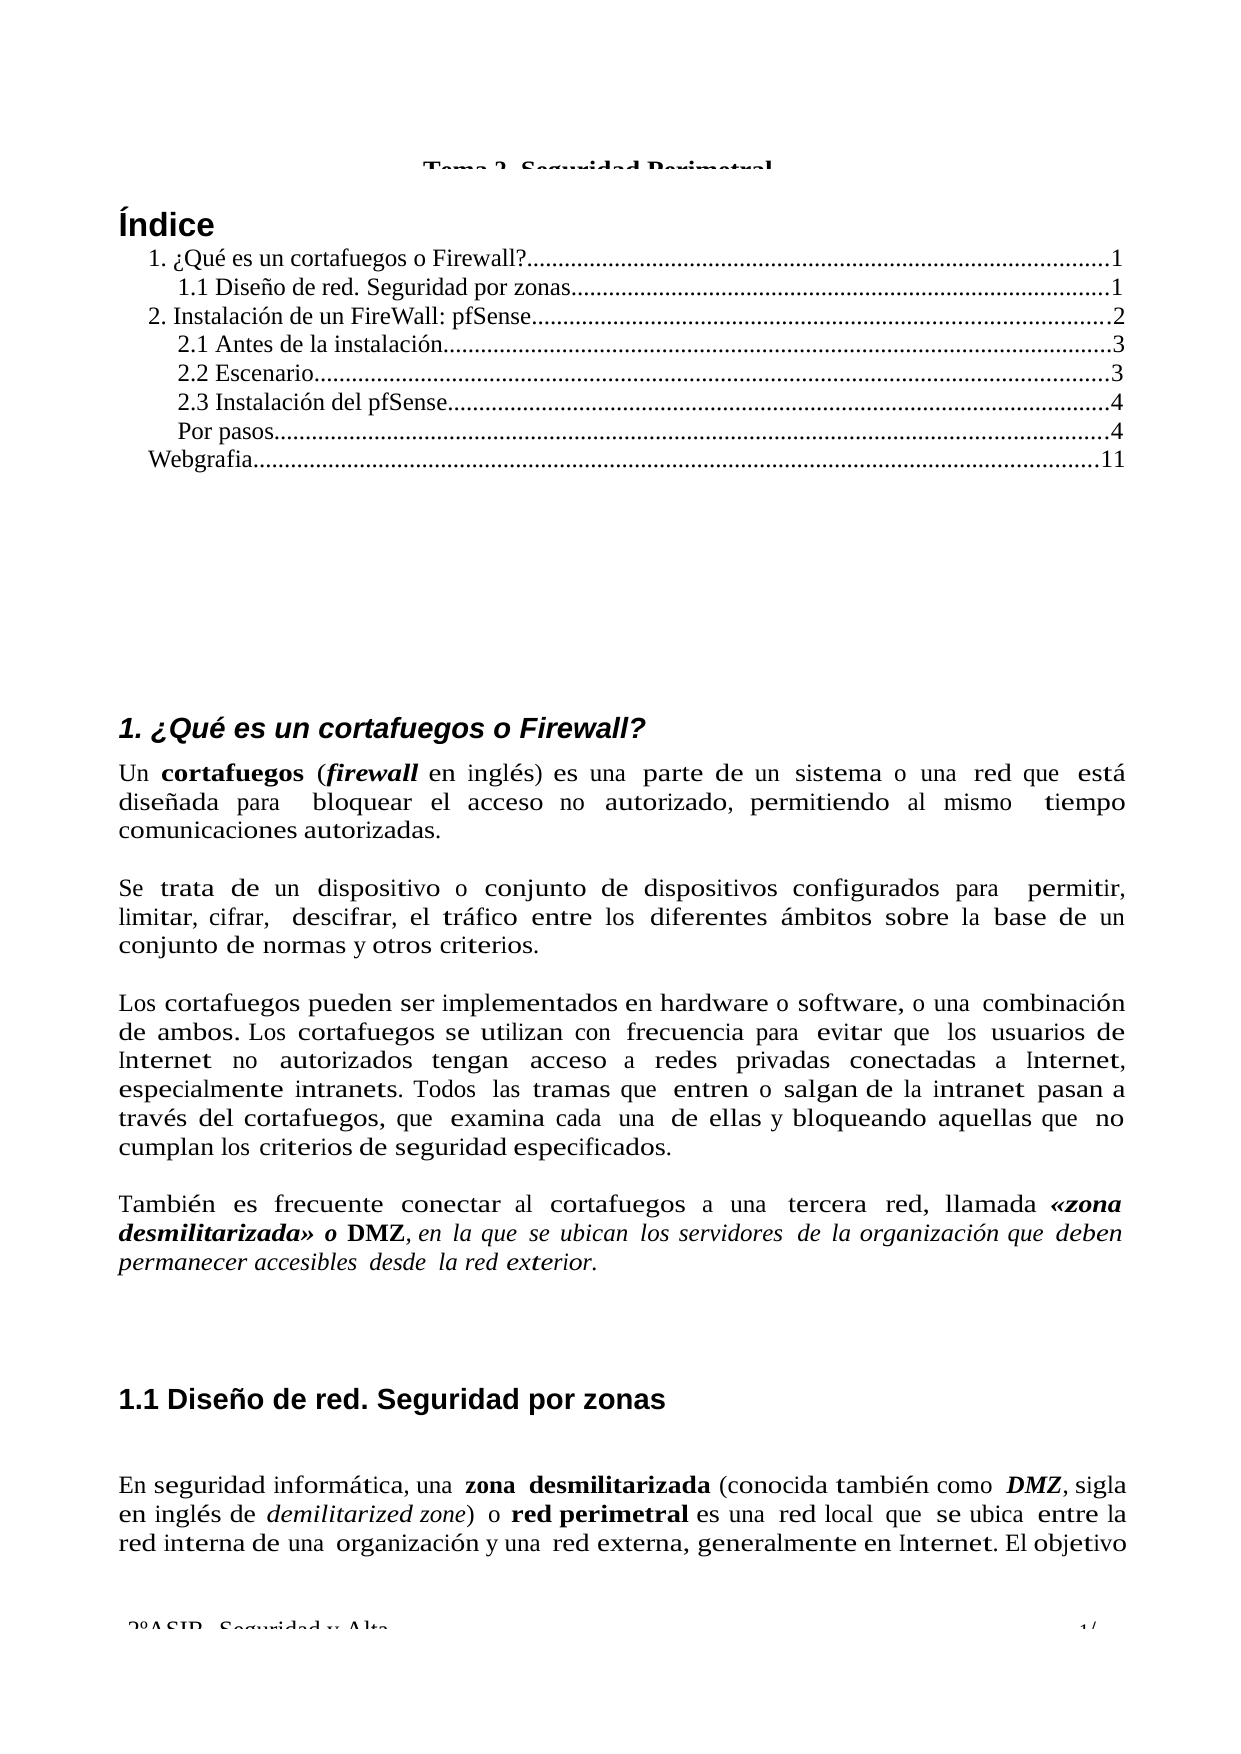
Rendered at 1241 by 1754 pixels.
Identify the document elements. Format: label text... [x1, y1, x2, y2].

text Índice [118, 205, 220, 243]
text 1. ¿Qué es un cortafuegos o Firewall?.............................................................................................1 [148, 243, 1134, 272]
text 1. ¿Qué es un cortafuegos o Firewall? [118, 711, 649, 745]
text Por pasos.....................................................................................................................................4 [177, 416, 1134, 444]
text 2.1 Antes de la instalación...........................................................................................................3 [177, 329, 1134, 358]
text También es frecuente conectar al cortafuegos a una tercera red, llamada «zona desmilitarizada» o DMZ, en la que se ubican los servidores de la organización que deben permanecer accesibles desde la red exterior. [118, 1189, 1125, 1276]
text 2.3 Instalación del pfSense..........................................................................................................4 [177, 387, 1134, 416]
text Webgrafia.......................................................................................................................................11 [148, 444, 1134, 473]
text 2. Instalación de un FireWall: pfSense............................................................................................2 [148, 301, 1134, 329]
text 1.1 Diseño de red. Seguridad por zonas......................................................................................1 [177, 272, 1134, 301]
text En seguridad informática, una zona desmilitarizada (conocida también como DMZ, sigla en inglés de demilitarized zone) o red perimetral es una red local que se ubica entre la red interna de una organización y una red externa, generalmente en Internet. El objetivo [118, 1470, 1127, 1557]
text Se trata de un dispositivo o conjunto de dispositivos configurados para permitir, limitar, cifrar, descifrar, el tráfico entre los diferentes ámbitos sobre la base de un conjunto de normas y otros criterios. [118, 873, 1126, 959]
text 2.2 Escenario...............................................................................................................................3 [177, 358, 1134, 387]
text 1.1 Diseño de red. Seguridad por zonas [118, 1382, 669, 1416]
text Los cortafuegos pueden ser implementados en hardware o software, o una combinación de ambos. Los cortafuegos se utilizan con frecuencia para evitar que los usuarios de Internet no autorizados tengan acceso a redes privadas conectadas a Internet, especialmente intranets. Todos las tramas que entren o salgan de la intranet pasan a través del cortafuegos, que examina cada una de ellas y bloqueando aquellas que no cumplan los criterios de seguridad especificados. [118, 988, 1126, 1161]
text Un cortafuegos (firewall en inglés) es una parte de un sistema o una red que está diseñada para bloquear el acceso no autorizado, permitiendo al mismo tiempo comunicaciones autorizadas. [118, 758, 1126, 844]
